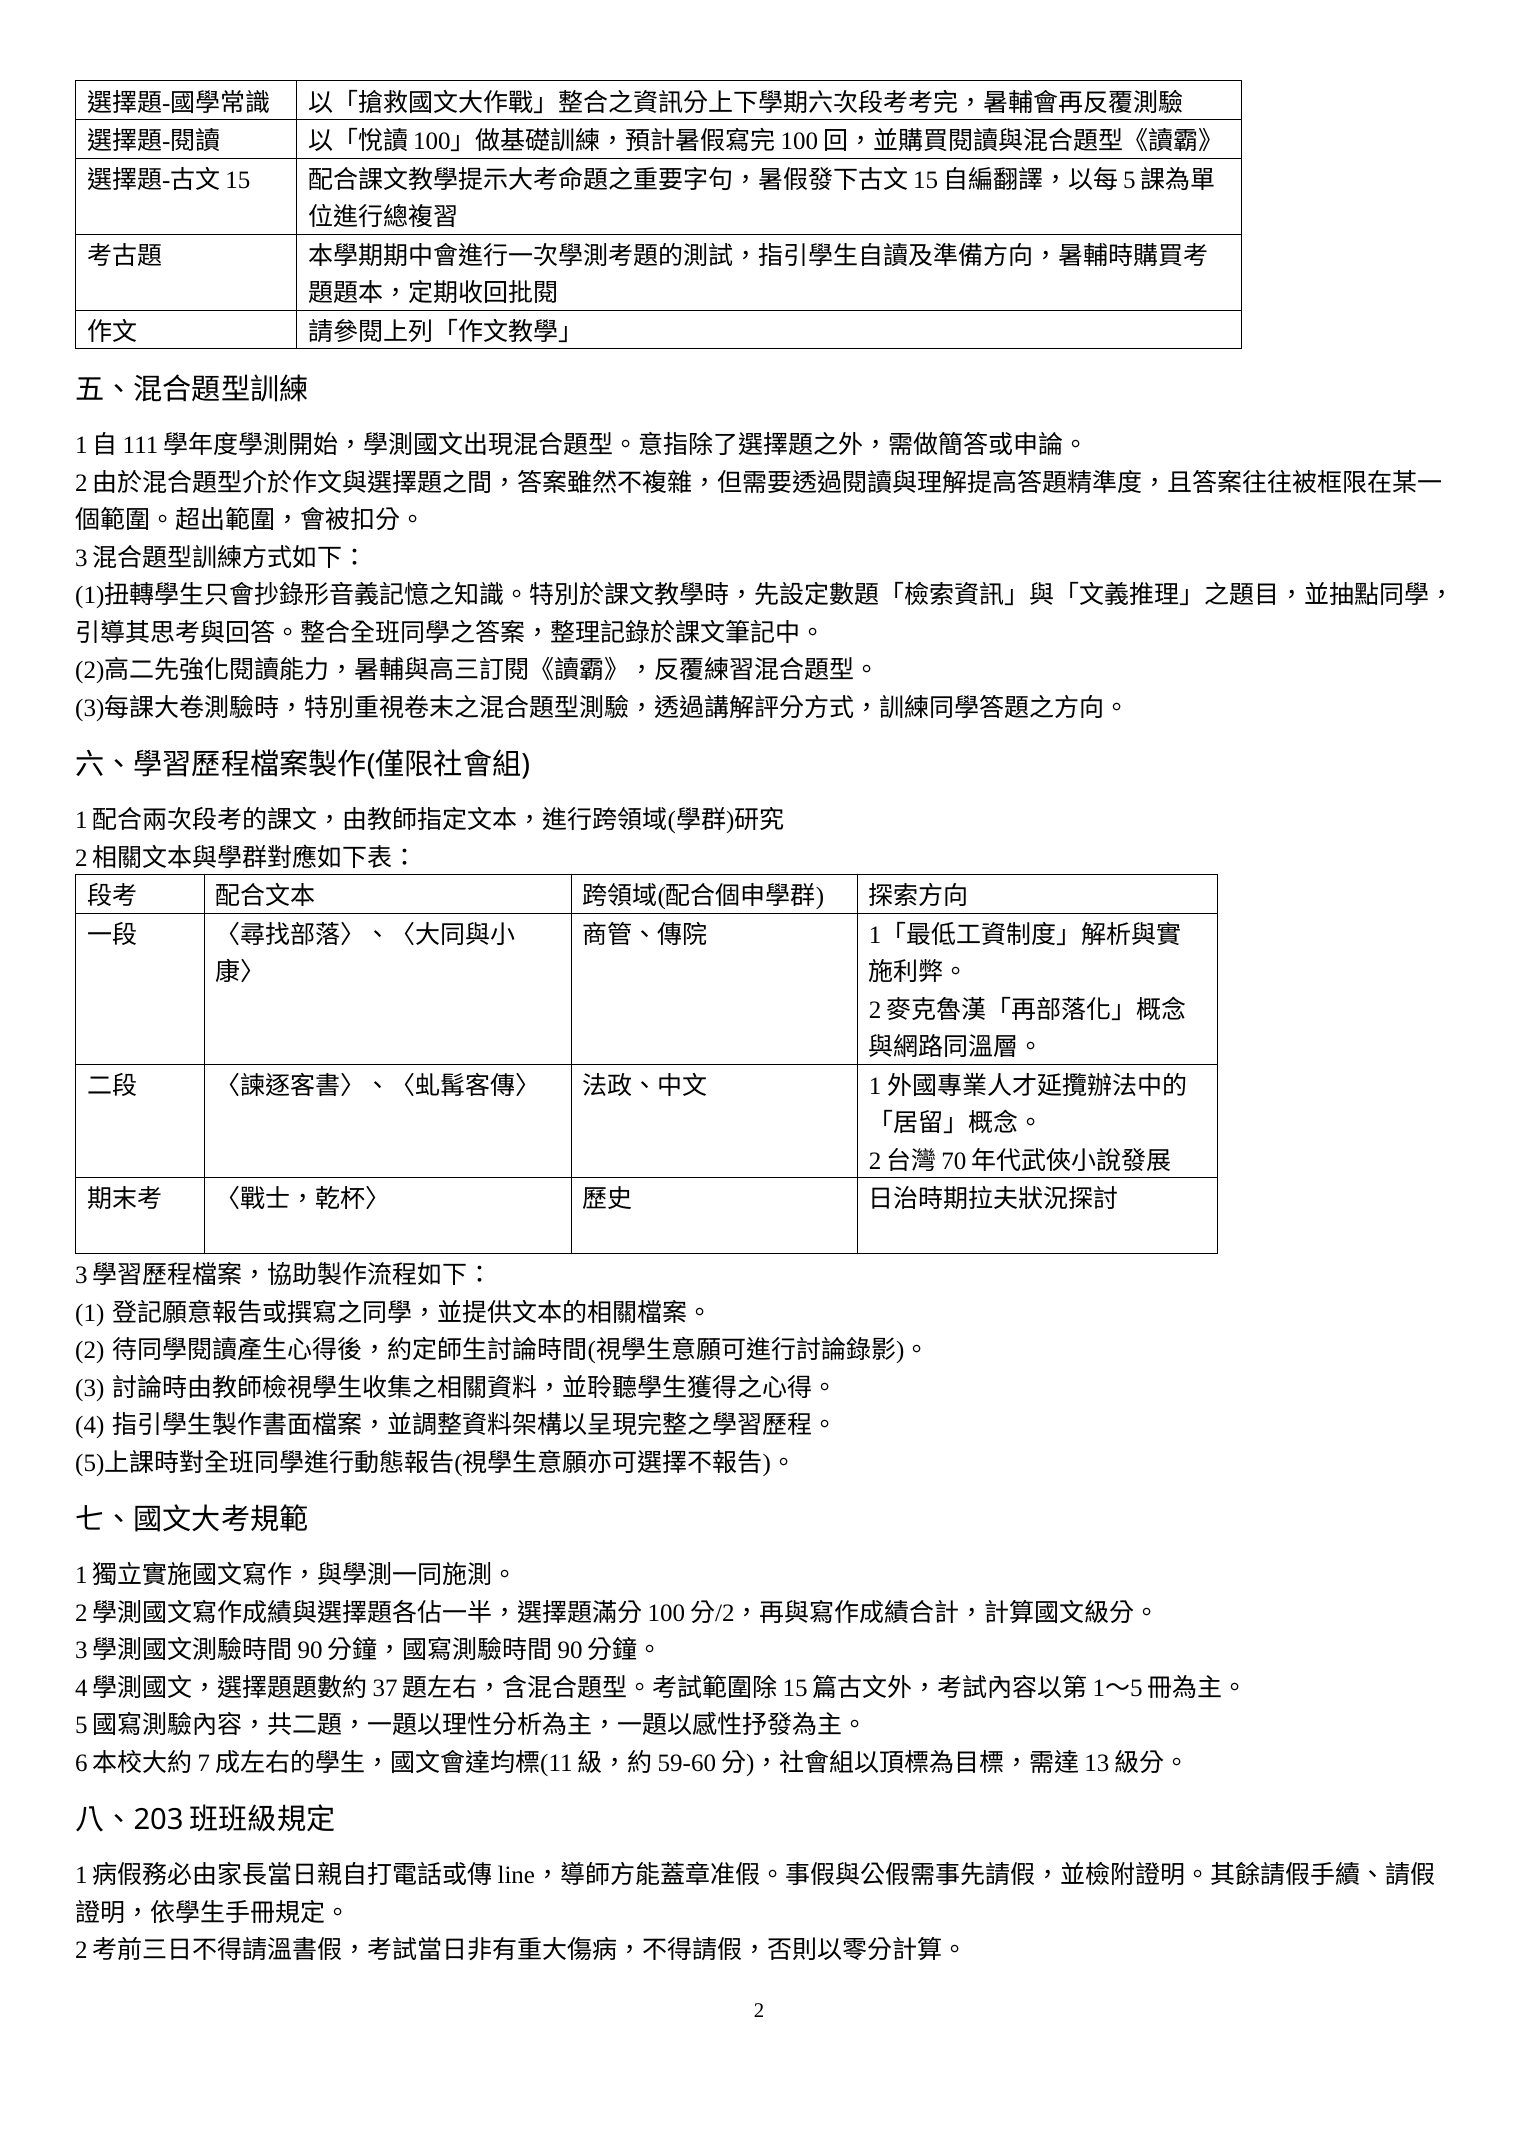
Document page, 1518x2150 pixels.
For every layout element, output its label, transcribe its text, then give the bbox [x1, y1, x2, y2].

text 4學測國文，選擇題題數約37題左右，含混合題型。考試範圍除15篇古文外，考試內容以第1～5冊為主。 [75, 1667, 1443, 1704]
text 五、混合題型訓練 [75, 349, 1443, 424]
table_cell 〈戰士，乾杯〉 [205, 1178, 571, 1253]
table_cell 法政、中文 [572, 1065, 857, 1177]
table_header 配合文本 [205, 875, 571, 913]
table_cell 以「搶救國文大作戰」整合之資訊分上下學期六次段考考完，暑輔會再反覆測驗 [297, 81, 1241, 119]
table_header 跨領域(配合個申學群) [572, 875, 857, 913]
text 2學測國文寫作成績與選擇題各佔一半，選擇題滿分100分/2，再與寫作成績合計，計算國文級分。 [75, 1592, 1443, 1629]
text 3學測國文測驗時間90分鐘，國寫測驗時間90分鐘。 [75, 1629, 1443, 1667]
table_cell 日治時期拉夫狀況探討 [858, 1178, 1217, 1253]
table_cell 二段 [76, 1065, 204, 1177]
text 6本校大約7成左右的學生，國文會達均標(11級，約59-60分)，社會組以頂標為目標，需達13級分。 [75, 1742, 1443, 1779]
text 1獨立實施國文寫作，與學測一同施測。 [75, 1554, 1443, 1592]
table_cell 1「最低工資制度」解析與實施利弊。 2麥克魯漢「再部落化」概念與網路同溫層。 [858, 914, 1217, 1064]
table_cell 請參閱上列「作文教學」 [297, 311, 1241, 348]
text 1自111學年度學測開始，學測國文出現混合題型。意指除了選擇題之外，需做簡答或申論。 [75, 424, 1443, 462]
text (3)每課大卷測驗時，特別重視卷末之混合題型測驗，透過講解評分方式，訓練同學答題之方向。 [75, 687, 1443, 724]
list 待同學閱讀產生心得後，約定師生討論時間(視學生意願可進行討論錄影)。 [75, 1329, 1443, 1367]
table_cell 考古題 [76, 235, 296, 309]
text 2由於混合題型介於作文與選擇題之間，答案雖然不複雜，但需要透過閱讀與理解提高答題精準度，且答案往往被框限在某一個範圍。超出範圍，會被扣分。 [75, 462, 1443, 537]
text 3混合題型訓練方式如下： [75, 537, 1443, 574]
text 3學習歷程檔案，協助製作流程如下： [75, 1254, 1443, 1292]
table_cell 〈尋找部落〉、〈大同與小康〉 [205, 914, 571, 1064]
table_header 探索方向 [858, 875, 1217, 913]
table_cell 〈諫逐客書〉、〈虬髯客傳〉 [205, 1065, 571, 1177]
list 討論時由教師檢視學生收集之相關資料，並聆聽學生獲得之心得。 [75, 1367, 1443, 1404]
text 六、學習歷程檔案製作(僅限社會組) [75, 724, 1443, 799]
text 1病假務必由家長當日親自打電話或傳line，導師方能蓋章准假。事假與公假需事先請假，並檢附證明。其餘請假手續、請假證明，依學生手冊規定。 [75, 1854, 1443, 1929]
table_cell 本學期期中會進行一次學測考題的測試，指引學生自讀及準備方向，暑輔時購買考題題本，定期收回批閱 [297, 235, 1241, 309]
text 1配合兩次段考的課文，由教師指定文本，進行跨領域(學群)研究 [75, 799, 1443, 837]
table_cell 歷史 [572, 1178, 857, 1253]
table_cell 期末考 [76, 1178, 204, 1253]
table_cell 商管、傳院 [572, 914, 857, 1064]
text (5)上課時對全班同學進行動態報告(視學生意願亦可選擇不報告)。 [75, 1442, 1443, 1479]
text 2相關文本與學群對應如下表： [75, 837, 1443, 874]
table_cell 作文 [76, 311, 296, 348]
table_cell 一段 [76, 914, 204, 1064]
table_cell 配合課文教學提示大考命題之重要字句，暑假發下古文15自編翻譯，以每5課為單位進行總複習 [297, 159, 1241, 233]
table_cell 1 外國專業人才延攬辦法中的「居留」概念。 2台灣70年代武俠小說發展 [858, 1065, 1217, 1177]
table_header 段考 [76, 875, 204, 913]
text 七、國文大考規範 [75, 1479, 1443, 1554]
list 登記願意報告或撰寫之同學，並提供文本的相關檔案。 [75, 1292, 1443, 1329]
text (1)扭轉學生只會抄錄形音義記憶之知識。特別於課文教學時，先設定數題「檢索資訊」與「文義推理」之題目，並抽點同學，引導其思考與回答。整合全班同學之答案，整理記錄於課文筆記中。 [75, 574, 1443, 649]
text 5國寫測驗內容，共二題，一題以理性分析為主，一題以感性抒發為主。 [75, 1704, 1443, 1742]
text 八、203班班級規定 [75, 1779, 1443, 1854]
table_cell 選擇題-閱讀 [76, 120, 296, 157]
list 指引學生製作書面檔案，並調整資料架構以呈現完整之學習歷程。 [75, 1404, 1443, 1442]
table_cell 以「悅讀100」做基礎訓練，預計暑假寫完100回，並購買閱讀與混合題型《讀霸》 [297, 120, 1241, 157]
text (2)高二先強化閱讀能力，暑輔與高三訂閱《讀霸》，反覆練習混合題型。 [75, 649, 1443, 687]
table_cell 選擇題-國學常識 [76, 81, 296, 119]
text 2考前三日不得請溫書假，考試當日非有重大傷病，不得請假，否則以零分計算。 [75, 1929, 1443, 1967]
table_cell 選擇題-古文15 [76, 159, 296, 233]
